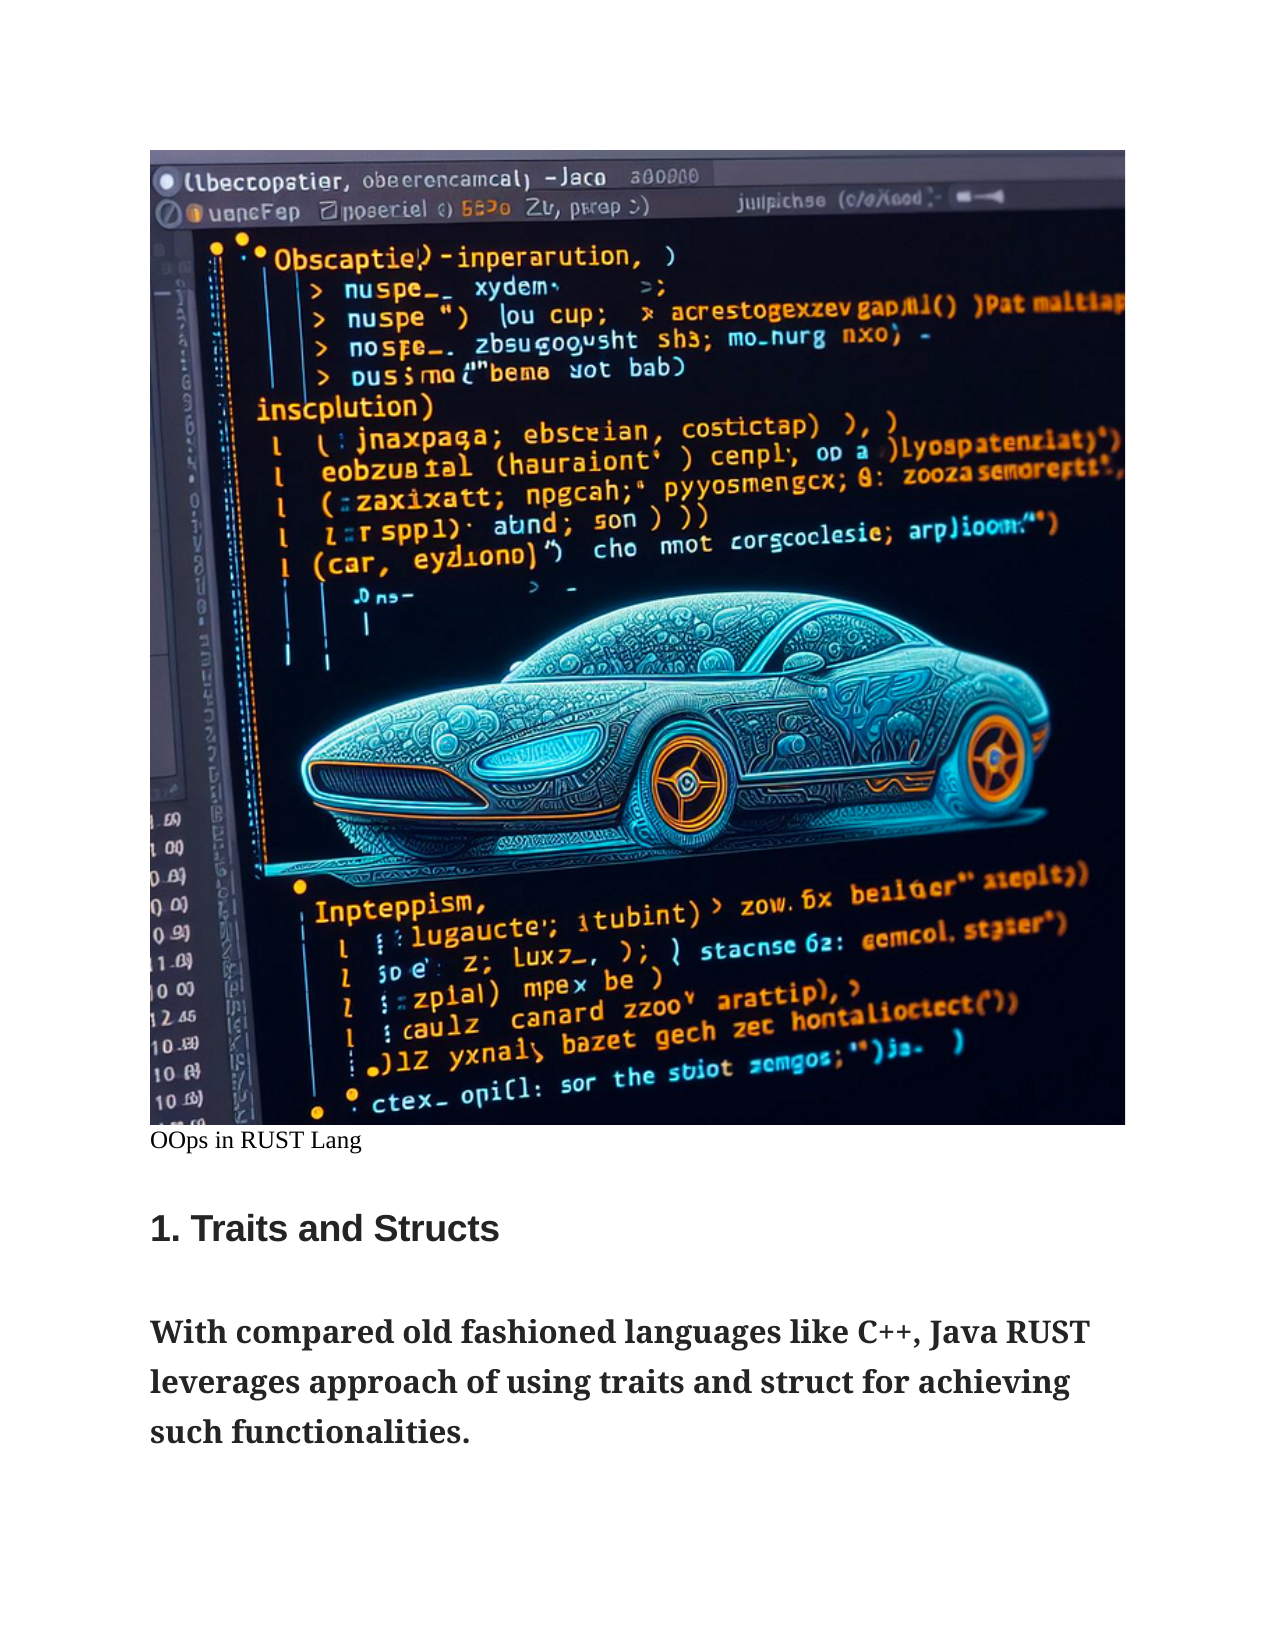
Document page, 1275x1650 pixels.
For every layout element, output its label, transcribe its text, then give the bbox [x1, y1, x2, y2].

text OOps in RUST Lang [150, 1125, 1125, 1154]
text 1. Traits and Structs [150, 1202, 1125, 1249]
picture [150, 150, 1125, 1125]
text With compared old fashioned languages like C++, Java RUST leverages approach of using traits and struct for achieving such functionalities. [150, 1303, 1125, 1453]
